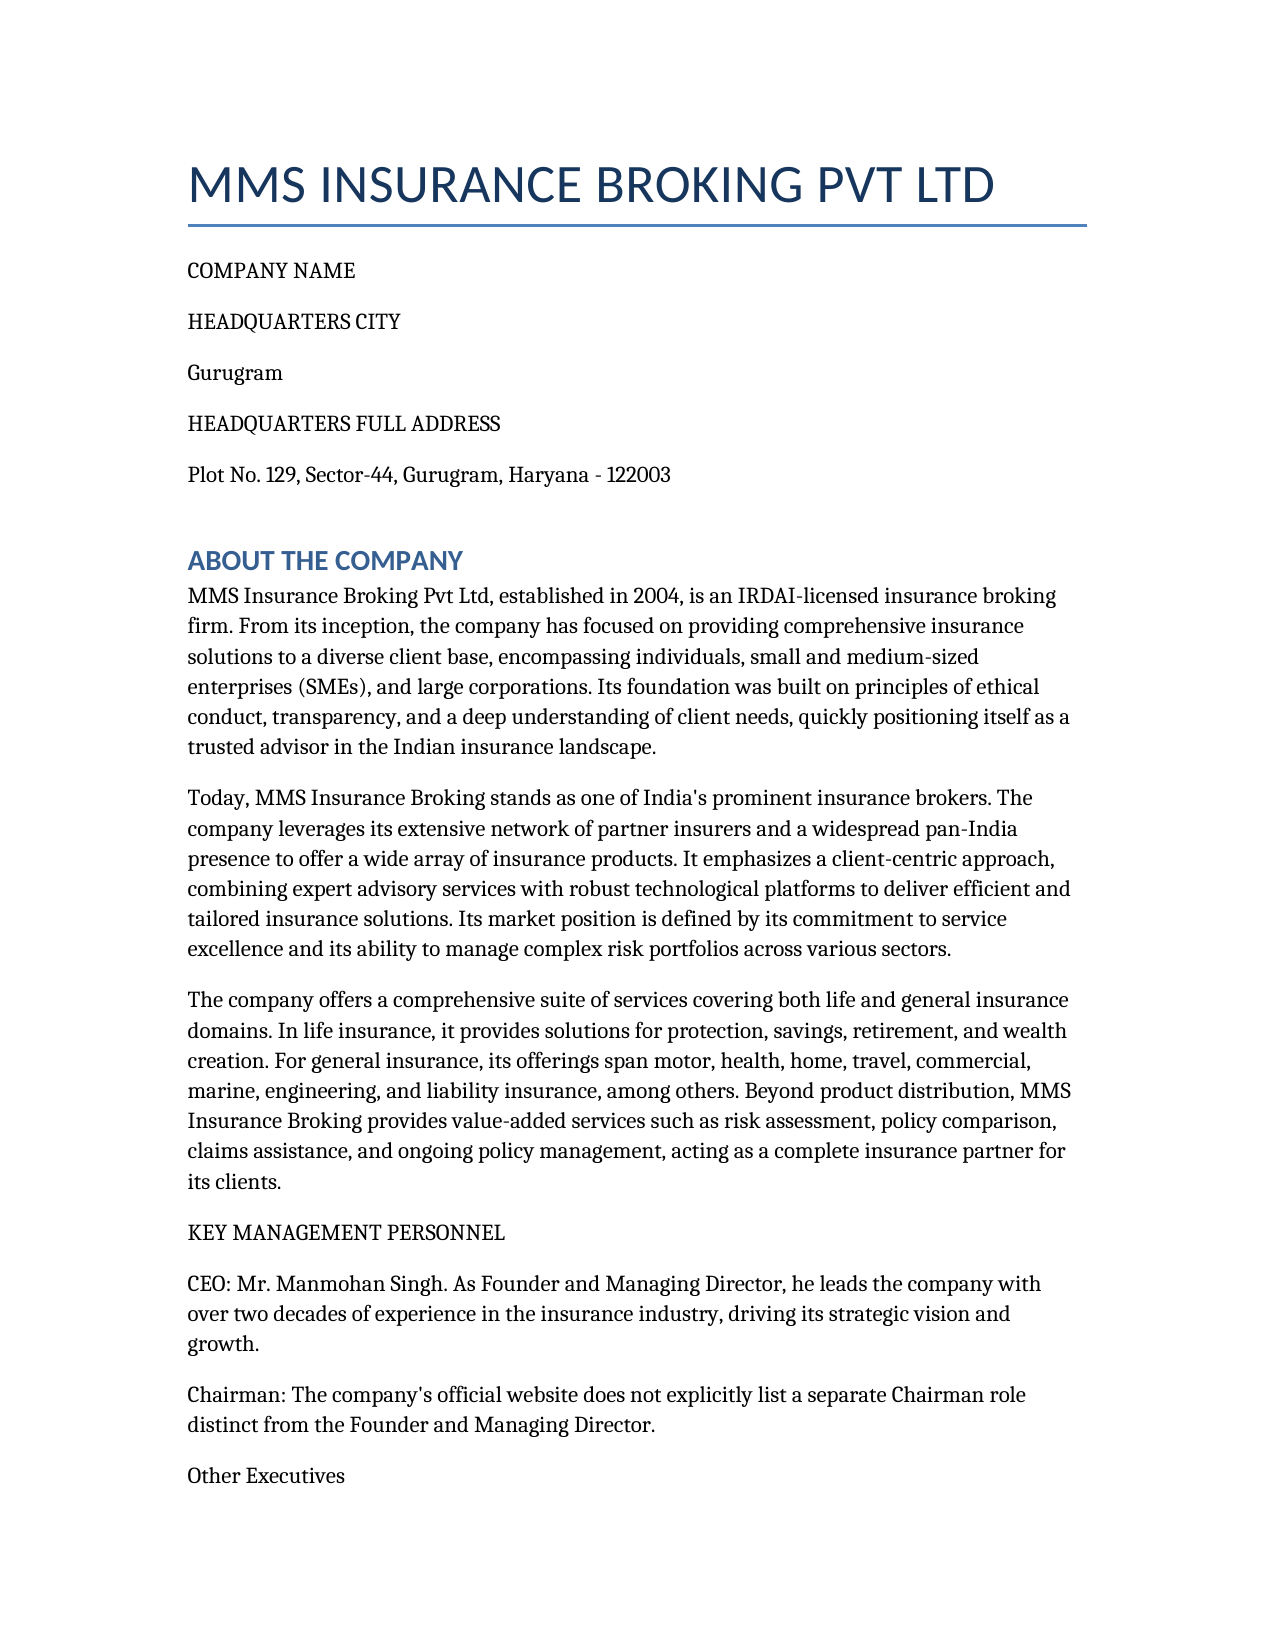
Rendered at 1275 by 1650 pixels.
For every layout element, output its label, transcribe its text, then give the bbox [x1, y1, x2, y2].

text CEO: Mr. Manmohan Singh. As Founder and Managing Director, he leads the company with over two decades of experience in the insurance industry, driving its strategic vision and growth. [187, 1271, 1087, 1357]
text Chairman: The company's official website does not explicitly list a separate Chairman role distinct from the Founder and Managing Director. [187, 1382, 1087, 1439]
text The company offers a comprehensive suite of services covering both life and general insurance domains. In life insurance, it provides solutions for protection, savings, retirement, and wealth creation. For general insurance, its offerings span motor, health, home, travel, commercial, marine, engineering, and liability insurance, among others. Beyond product distribution, MMS Insurance Broking provides value-added services such as risk assessment, policy comparison, claims assistance, and ongoing policy management, acting as a complete insurance partner for its clients. [187, 987, 1087, 1195]
text HEADQUARTERS FULL ADDRESS [187, 411, 1087, 437]
text Today, MMS Insurance Broking stands as one of India's prominent insurance brokers. The company leverages its extensive network of partner insurers and a widespread pan-India presence to offer a wide array of insurance products. It emphasizes a client-centric approach, combining expert advisory services with robust technological platforms to deliver efficient and tailored insurance solutions. Its market position is defined by its commitment to service excellence and its ability to manage complex risk portfolios across various sectors. [187, 785, 1087, 963]
text Gurugram [187, 360, 1087, 386]
text COMPANY NAME [187, 258, 1087, 284]
text MMS Insurance Broking Pvt Ltd, established in 2004, is an IRDAI-licensed insurance broking firm. From its inception, the company has focused on providing comprehensive insurance solutions to a diverse client base, encompassing individuals, small and medium-sized enterprises (SMEs), and large corporations. Its foundation was built on principles of ethical conduct, transparency, and a deep understanding of client needs, quickly positioning itself as a trusted advisor in the Indian insurance landscape. [187, 583, 1087, 761]
text HEADQUARTERS CITY [187, 309, 1087, 335]
text KEY MANAGEMENT PERSONNEL [187, 1219, 1087, 1246]
title MMS INSURANCE BROKING PVT LTD [187, 150, 1087, 227]
subtitle ABOUT THE COMPANY [187, 542, 1087, 578]
text Plot No. 129, Sector-44, Gurugram, Haryana - 122003 [187, 462, 1087, 488]
text Other Executives [187, 1463, 1087, 1490]
